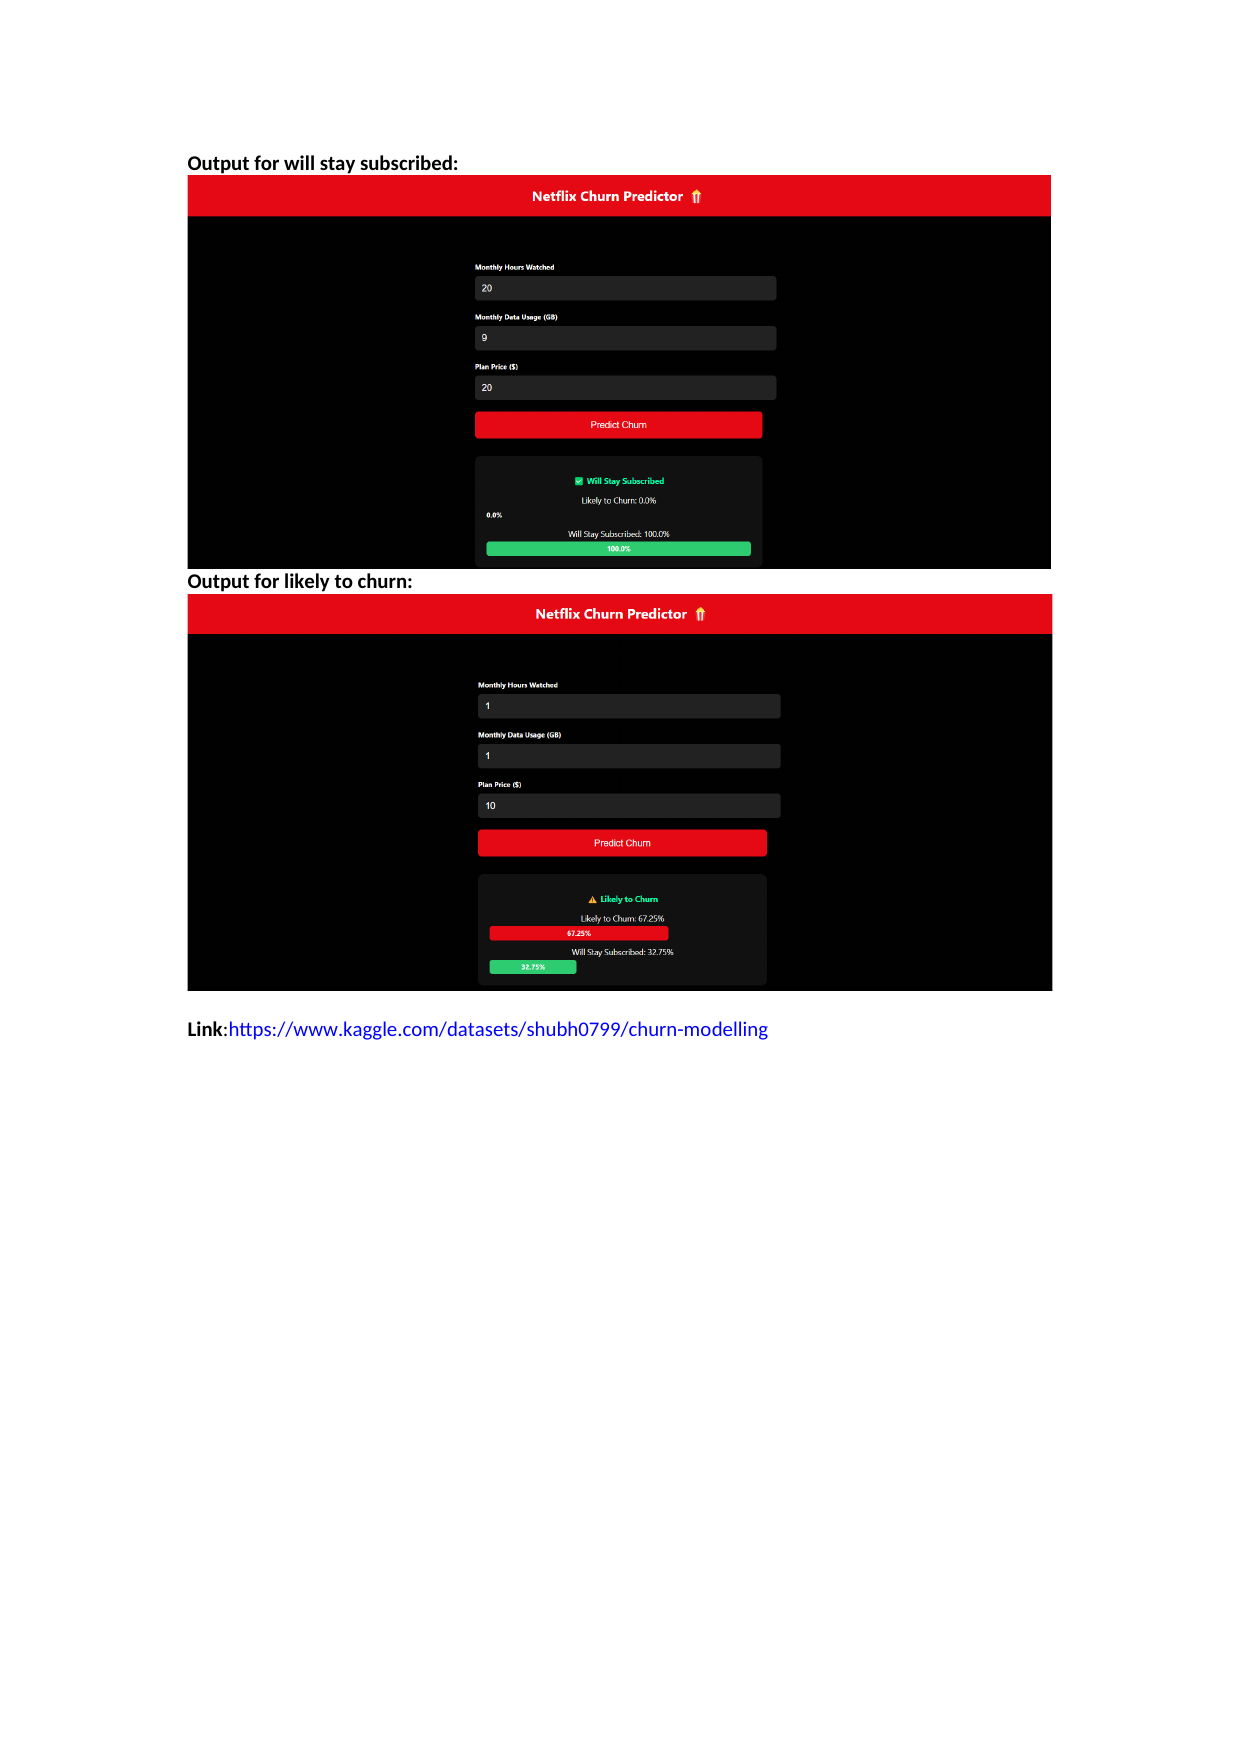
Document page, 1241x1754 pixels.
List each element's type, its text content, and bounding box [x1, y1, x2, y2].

text Output for likely to churn: [187, 569, 1053, 594]
picture [187, 175, 1051, 569]
text Output for will stay subscribed: [187, 150, 1053, 175]
picture [187, 594, 1053, 991]
text Link:https://www.kaggle.com/datasets/shubh0799/churn-modelling [187, 1016, 1053, 1042]
